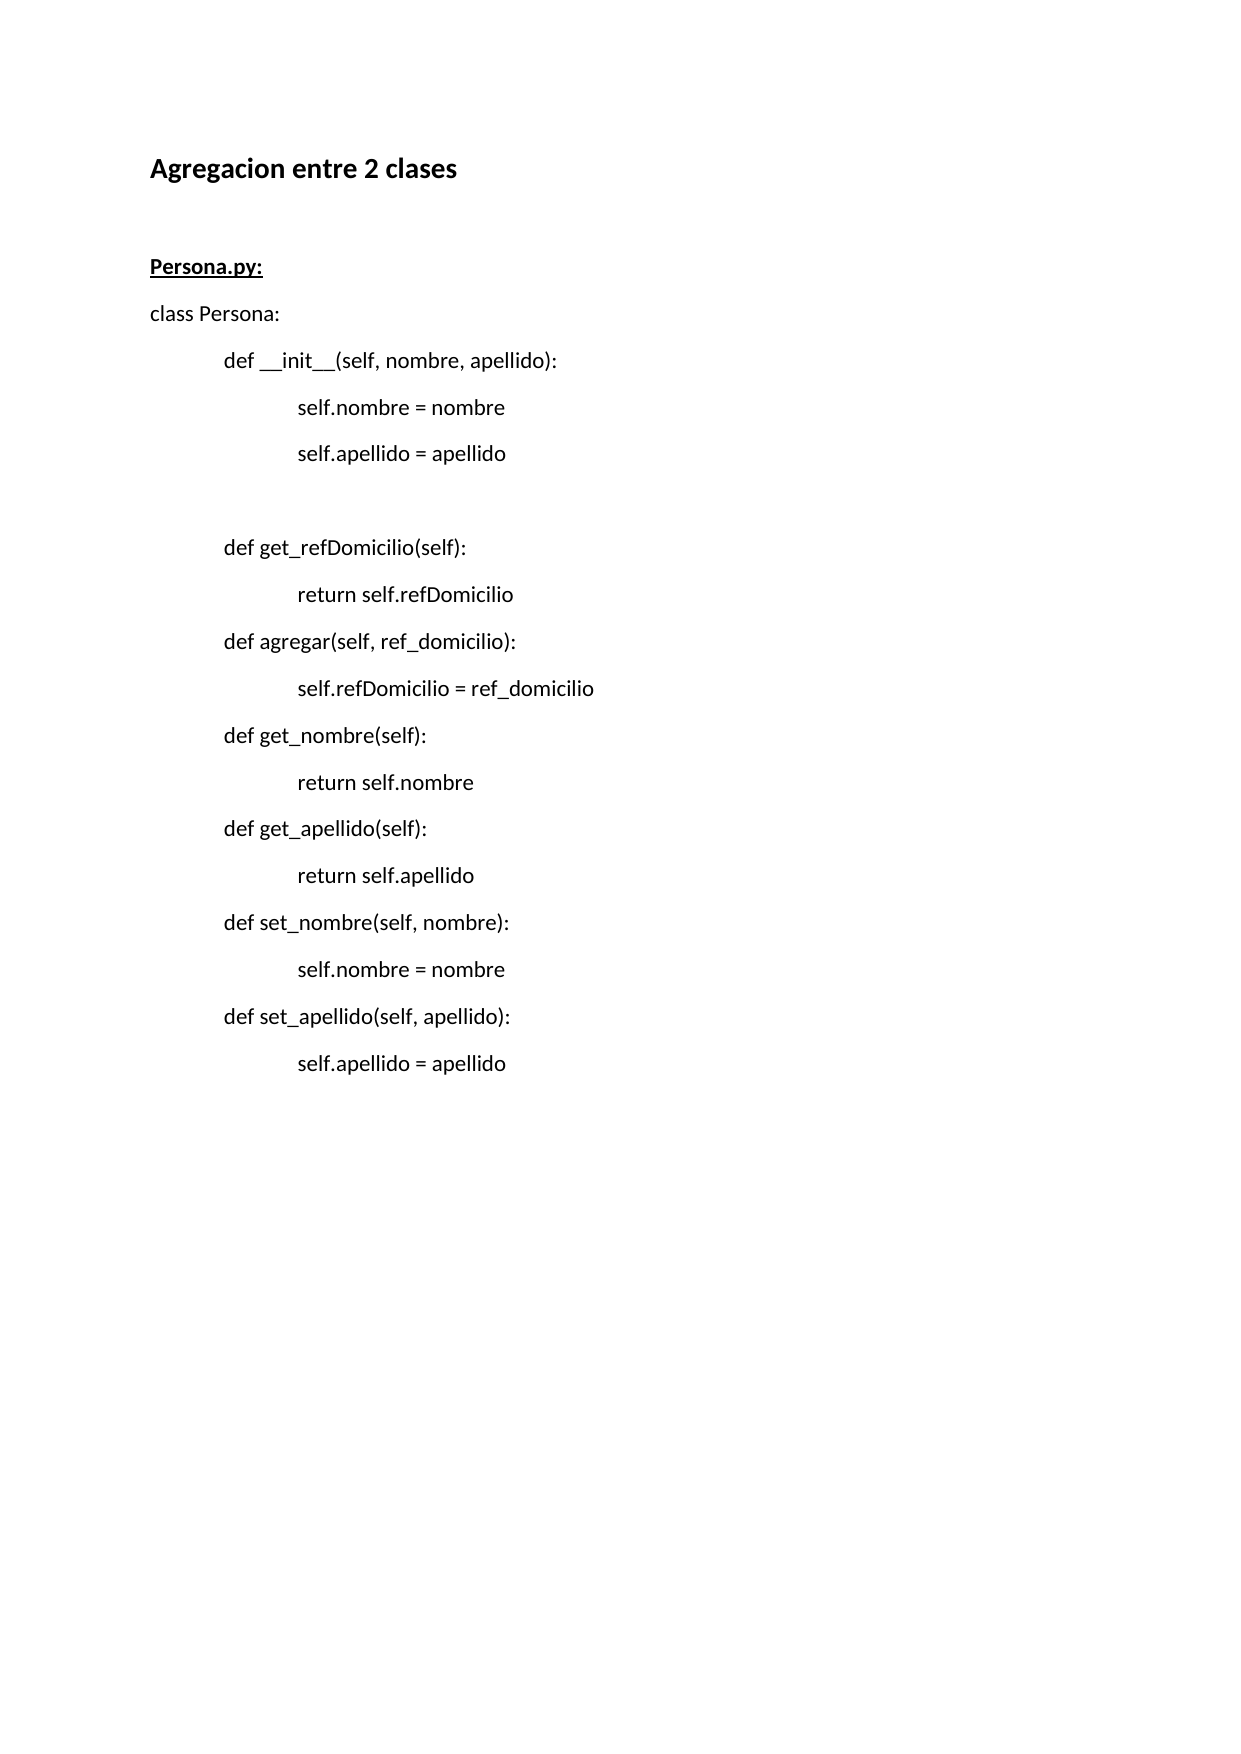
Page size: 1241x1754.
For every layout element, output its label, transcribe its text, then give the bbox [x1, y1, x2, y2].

text self.refDomicilio = ref_domicilio [224, 674, 1090, 702]
text def get_apellido(self): [224, 814, 1090, 842]
text self.apellido = apellido [224, 1049, 1090, 1077]
text Persona.py: [150, 252, 1090, 280]
text def set_nombre(self, nombre): [224, 908, 1090, 936]
text def get_nombre(self): [224, 721, 1090, 749]
text return self.refDomicilio [224, 580, 1090, 608]
text Agregacion entre 2 clases [150, 150, 1090, 186]
text def set_apellido(self, apellido): [150, 1002, 1090, 1030]
text return self.nombre [224, 768, 1090, 796]
text def __init__(self, nombre, apellido): [150, 346, 1090, 374]
text def agregar(self, ref_domicilio): [224, 627, 1090, 655]
text class Persona: [150, 299, 1090, 327]
text self.apellido = apellido [224, 439, 1090, 467]
text self.nombre = nombre [224, 393, 1090, 421]
text return self.apellido [224, 861, 1090, 889]
text def get_refDomicilio(self): [224, 533, 1090, 561]
text self.nombre = nombre [224, 955, 1090, 983]
